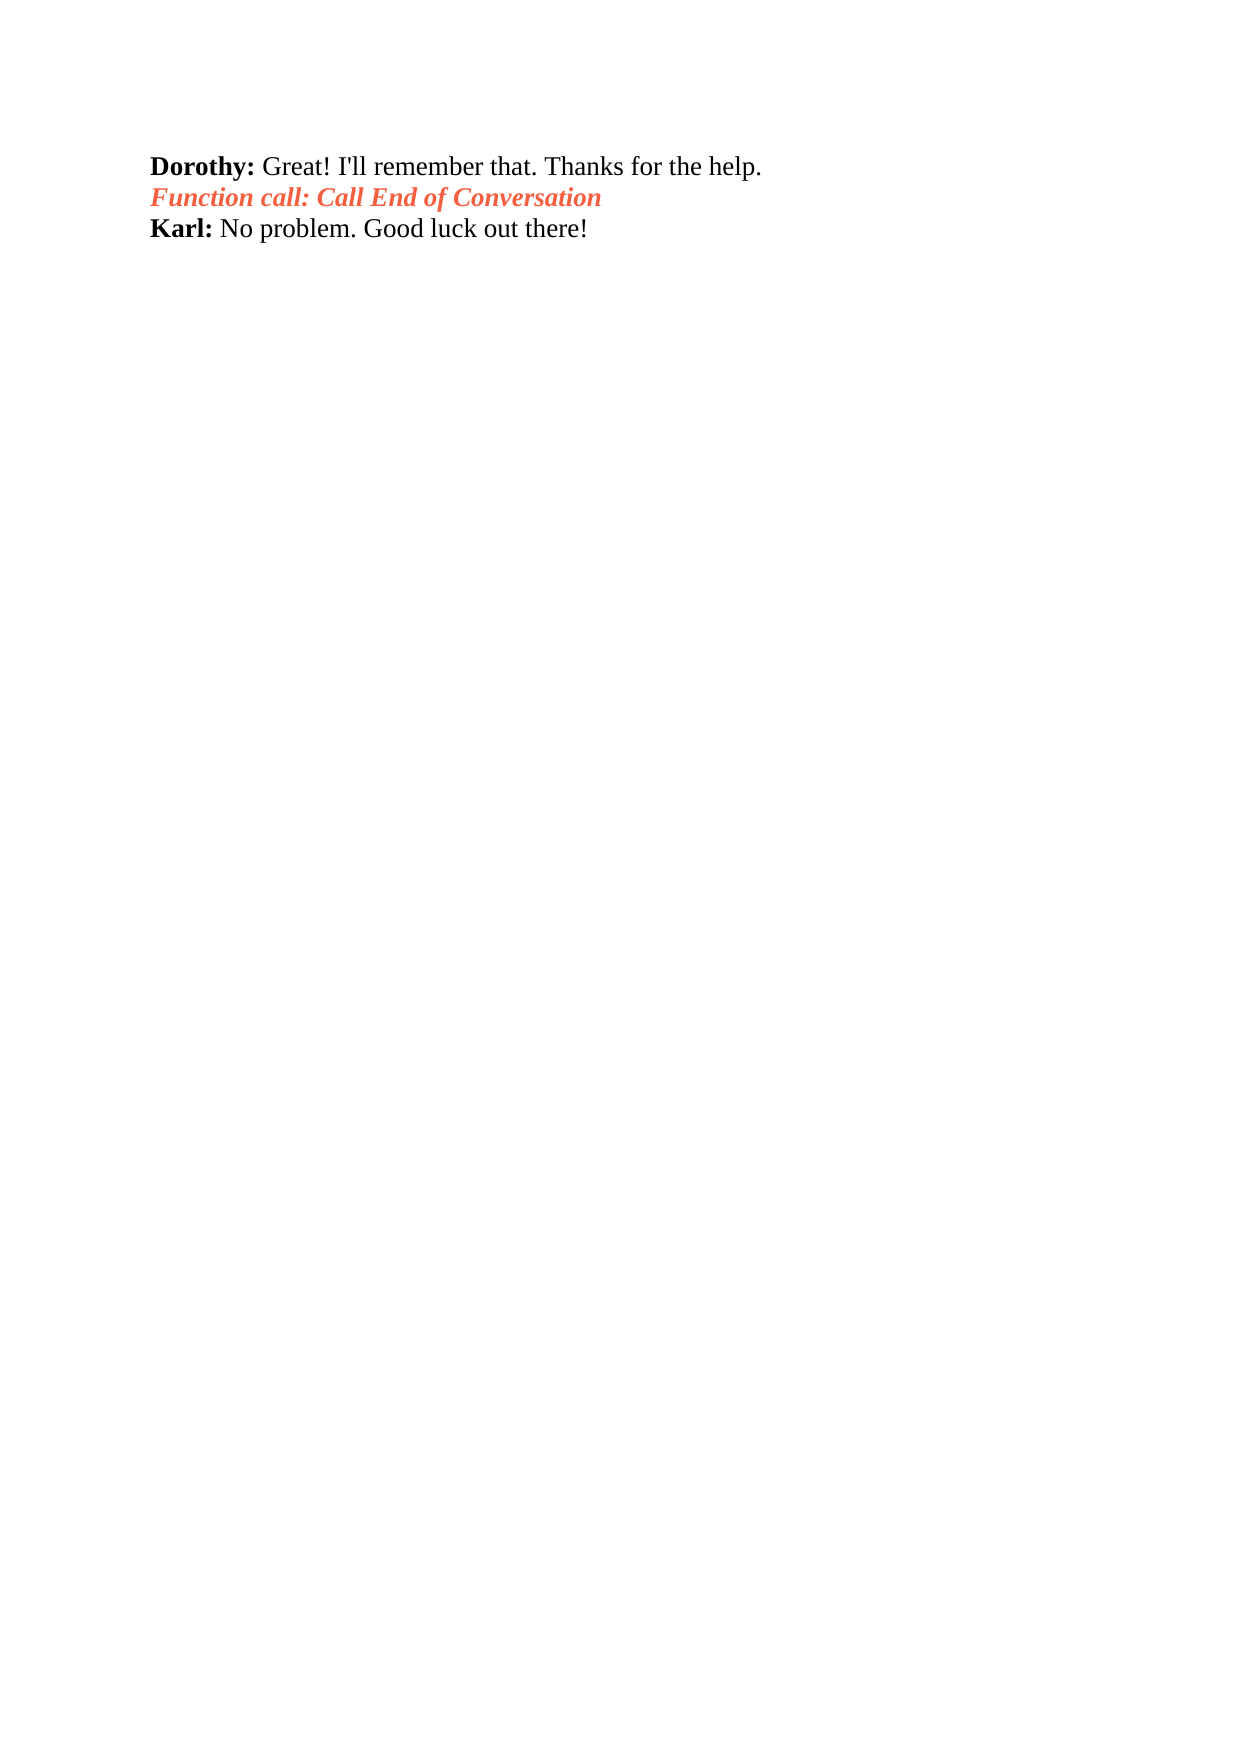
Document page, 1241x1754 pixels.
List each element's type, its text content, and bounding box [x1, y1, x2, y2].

text Karl: No problem. Good luck out there! [150, 212, 1090, 243]
text Dorothy: Great! I'll remember that. Thanks for the help. [150, 150, 1090, 181]
text Function call: Call End of Conversation [150, 181, 1090, 212]
